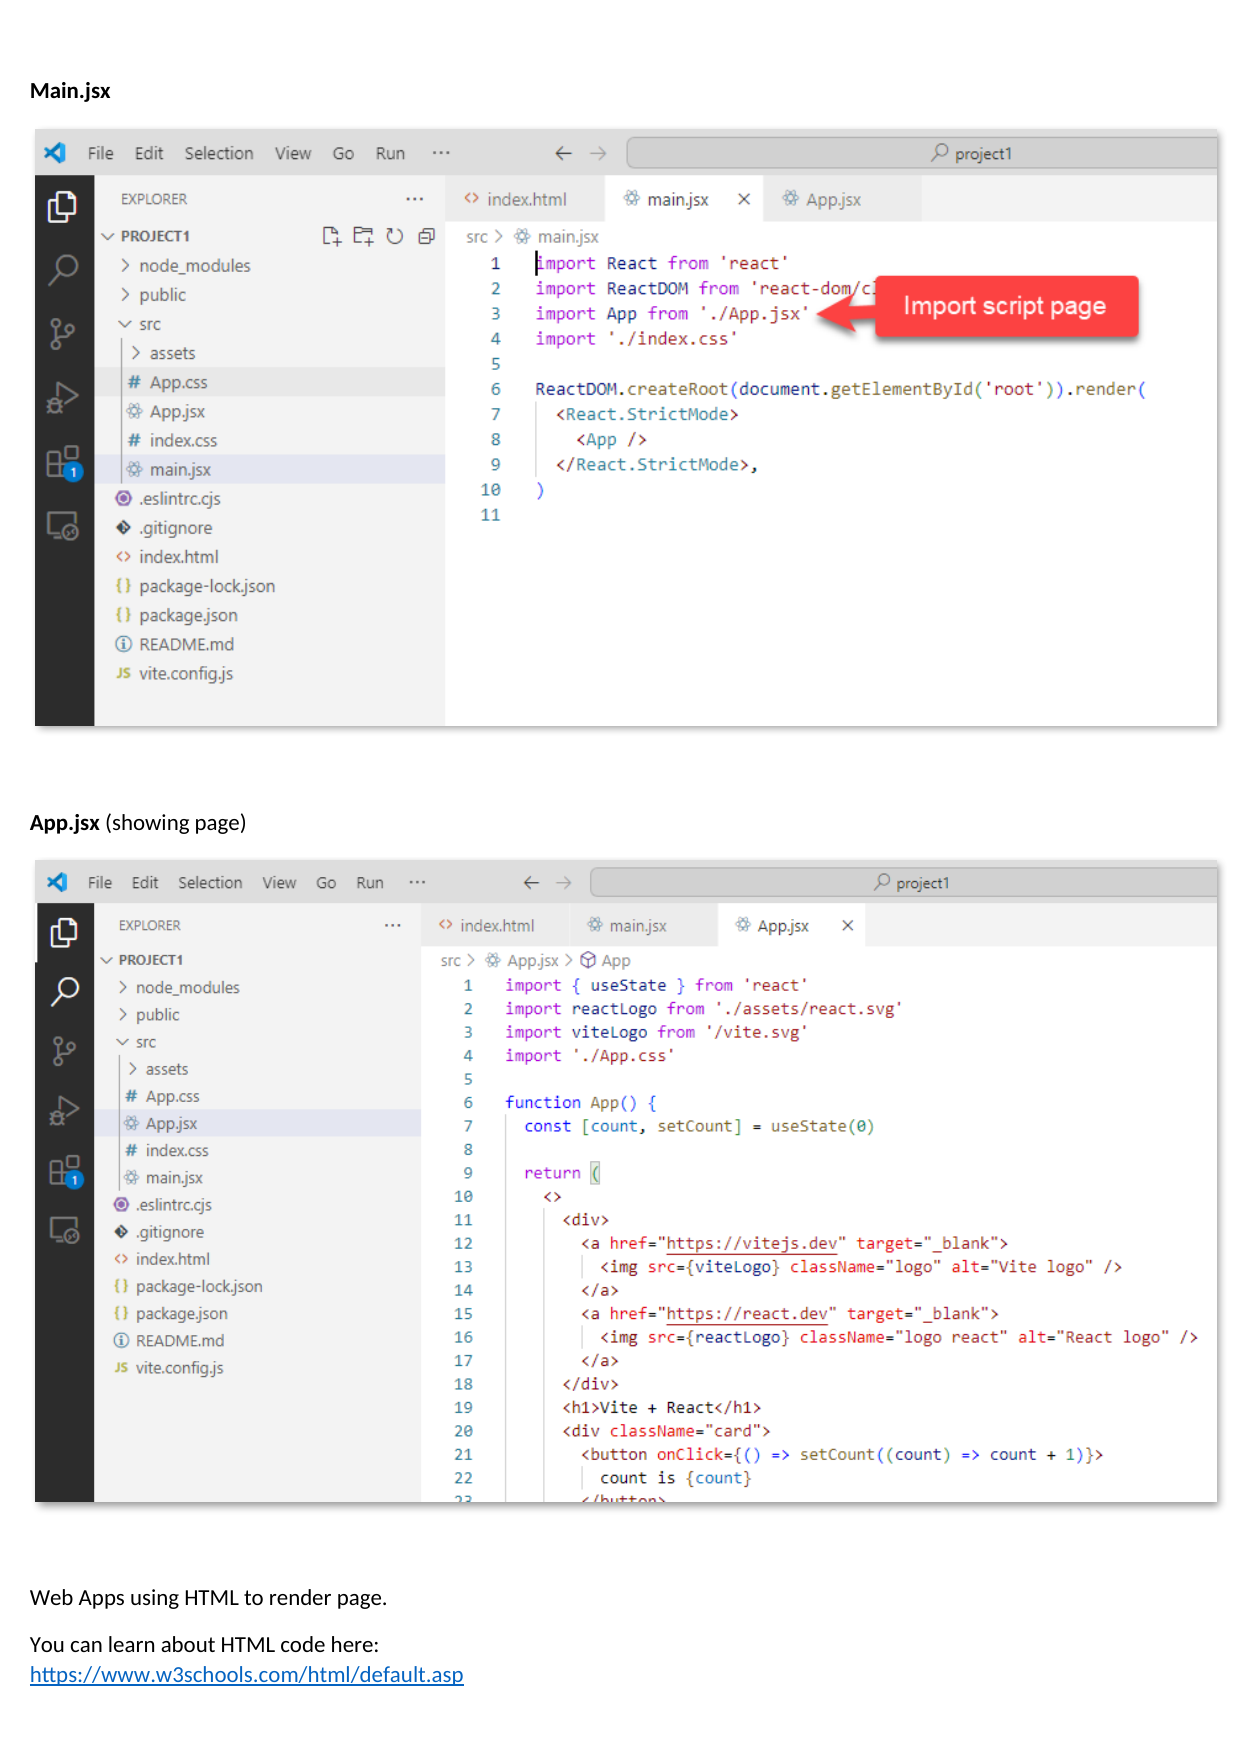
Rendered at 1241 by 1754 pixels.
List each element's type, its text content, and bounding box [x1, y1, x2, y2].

text Main.jsx [29, 76, 1211, 104]
picture [35, 129, 1217, 726]
text Web Apps using HTML to render page. [29, 1583, 1211, 1611]
picture [35, 860, 1217, 1502]
text You can learn about HTML code here: https://www.w3schools.com/html/default.asp [29, 1630, 1211, 1688]
text App.jsx (showing page) [29, 808, 1211, 836]
